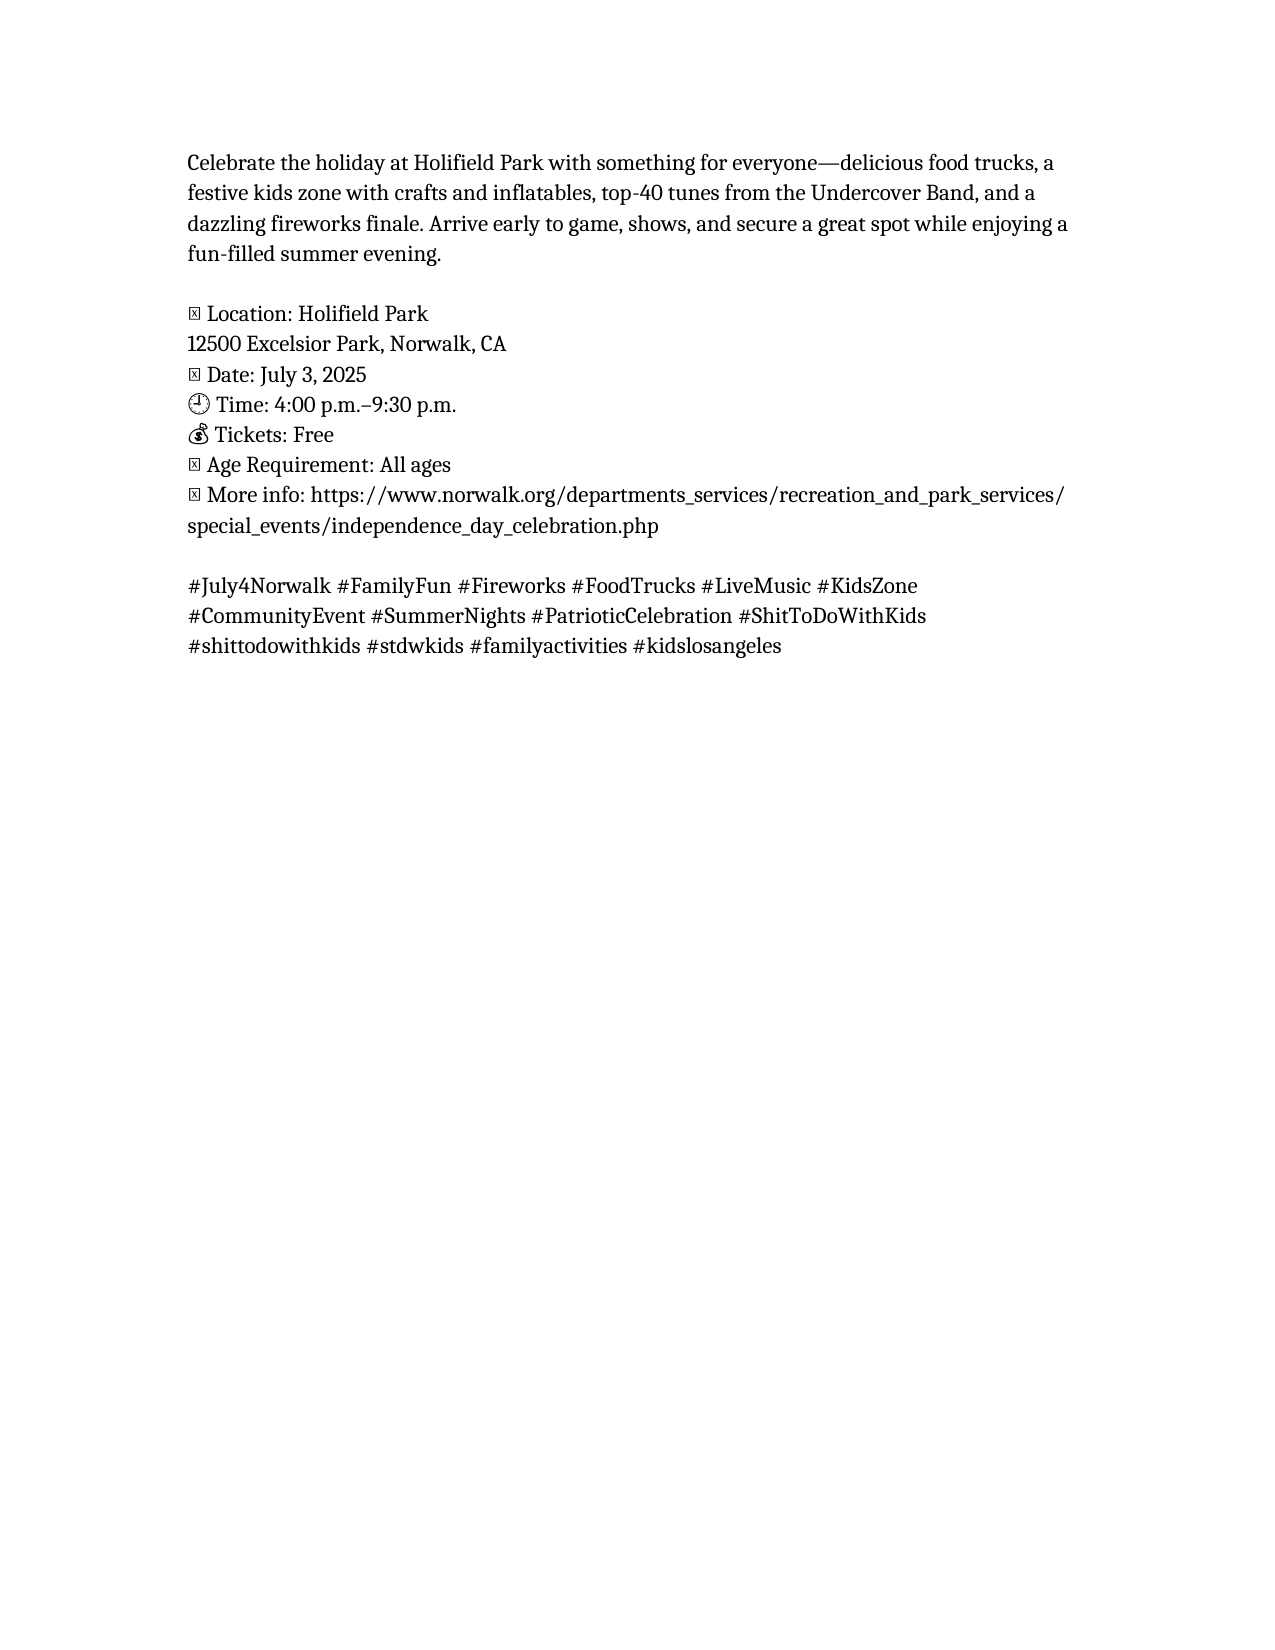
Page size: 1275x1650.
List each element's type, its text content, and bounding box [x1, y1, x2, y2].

text Celebrate the holiday at Holifield Park with something for everyone—delicious food trucks, a festive kids zone with crafts and inflatables, top‑40 tunes from the Undercover Band, and a dazzling fireworks finale. Arrive early to game, shows, and secure a great spot while enjoying a fun‑filled summer evening. 📍 Location: Holifield Park 12500 Excelsior Park, Norwalk, CA 📅 Date: July 3, 2025 🕘 Time: 4:00 p.m.–9:30 p.m. 💰 Tickets: Free 👶 Age Requirement: All ages 🔗 More info: https://www.norwalk.org/departments_services/recreation_and_park_services/special_events/independence_day_celebration.php #July4Norwalk #FamilyFun #Fireworks #FoodTrucks #LiveMusic #KidsZone #CommunityEvent #SummerNights #PatrioticCelebration #ShitToDoWithKids #shittodowithkids #stdwkids #familyactivities #kidslosangeles [187, 150, 1087, 660]
